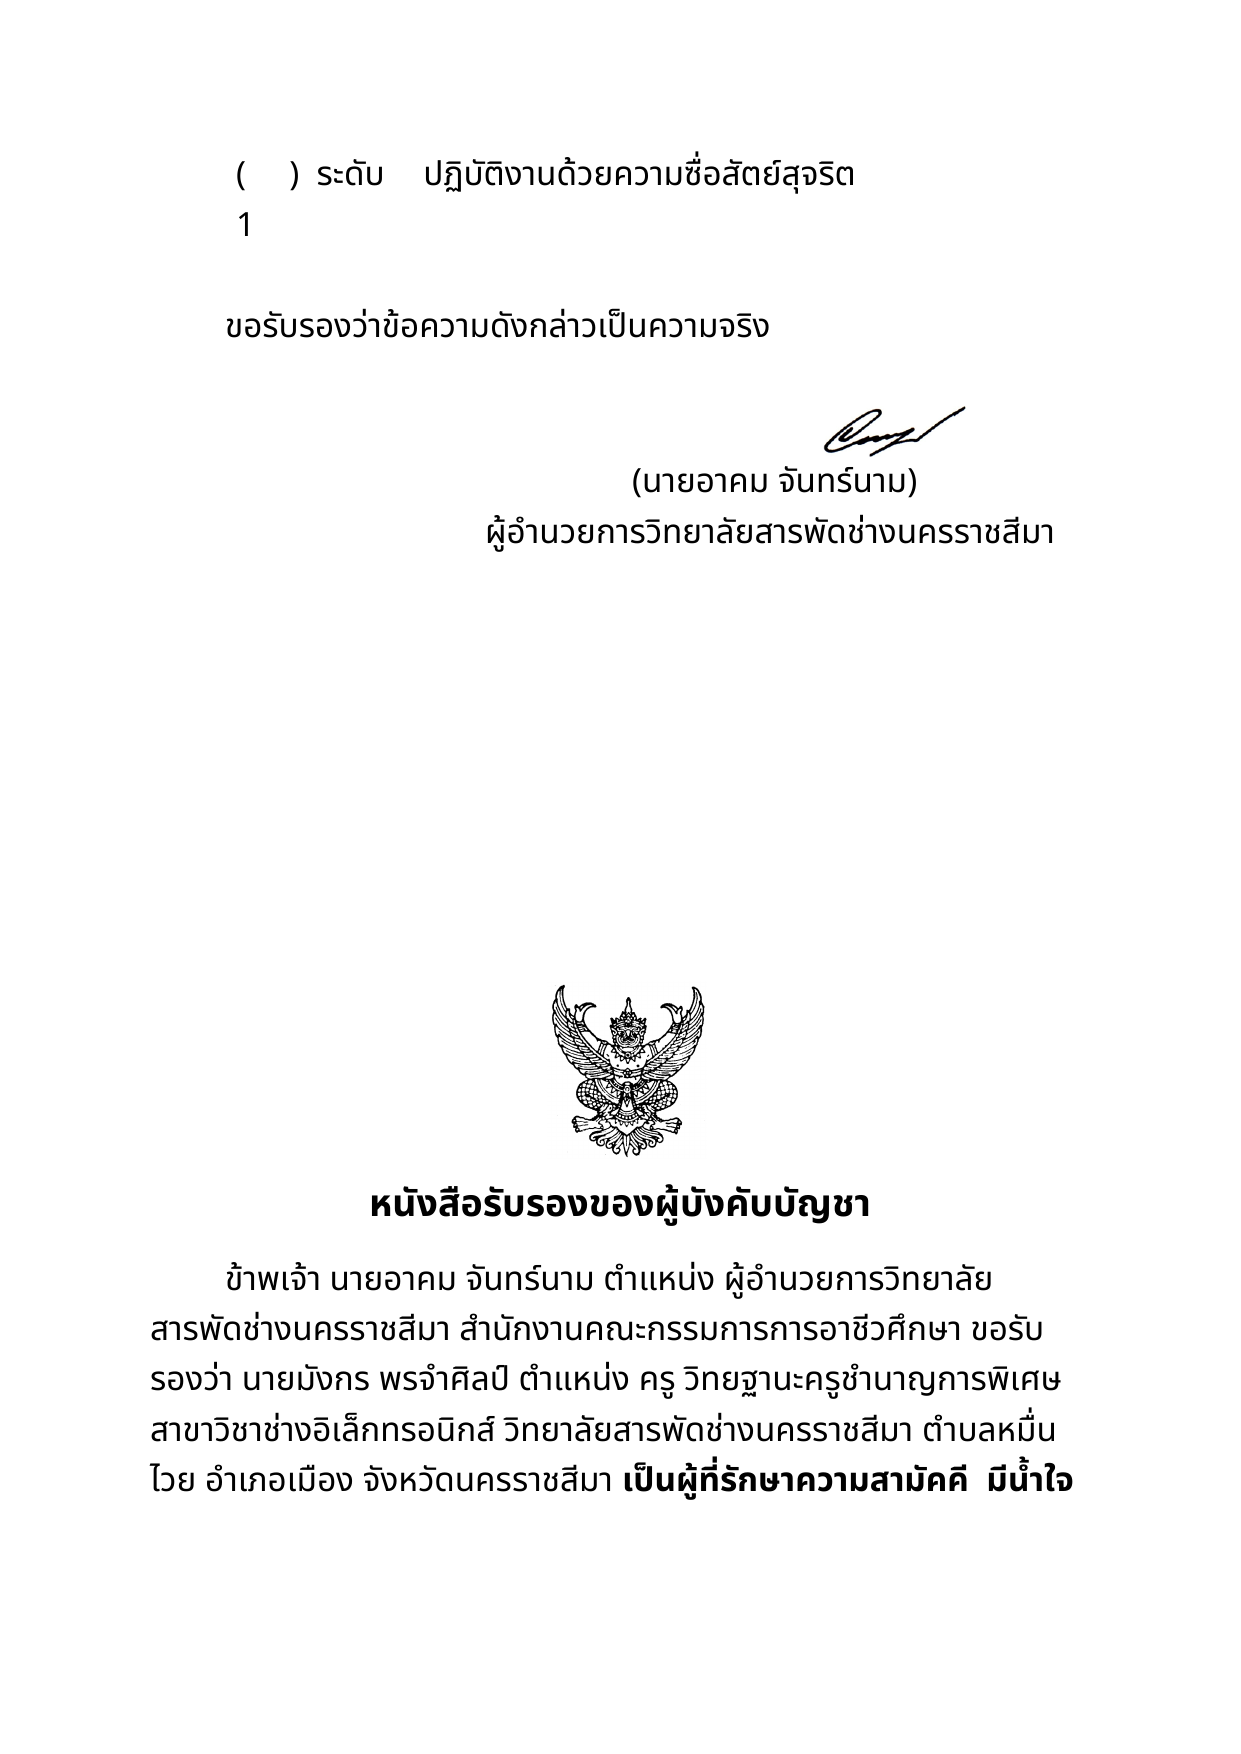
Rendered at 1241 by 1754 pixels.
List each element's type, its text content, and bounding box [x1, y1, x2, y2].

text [150, 1254, 1090, 1507]
table_cell ปฏิบัติงานด้วยความซื่อสัตย์สุจริต [412, 150, 1089, 256]
text (นายอาคม จันทร์นาม) [375, 457, 1090, 508]
text ผู้อำนวยการวิทยาลัยสารพัดช่างนครราชสีมา [375, 508, 1090, 558]
table_cell ( ) ระดับ 1 [225, 150, 412, 256]
text หนังสือรับรองของผู้บังคับบัญชา [150, 1177, 1090, 1233]
picture [546, 981, 707, 1159]
picture [817, 397, 970, 457]
text ขอรับรองว่าข้อความดังกล่าวเป็นความจริง [150, 302, 1090, 352]
